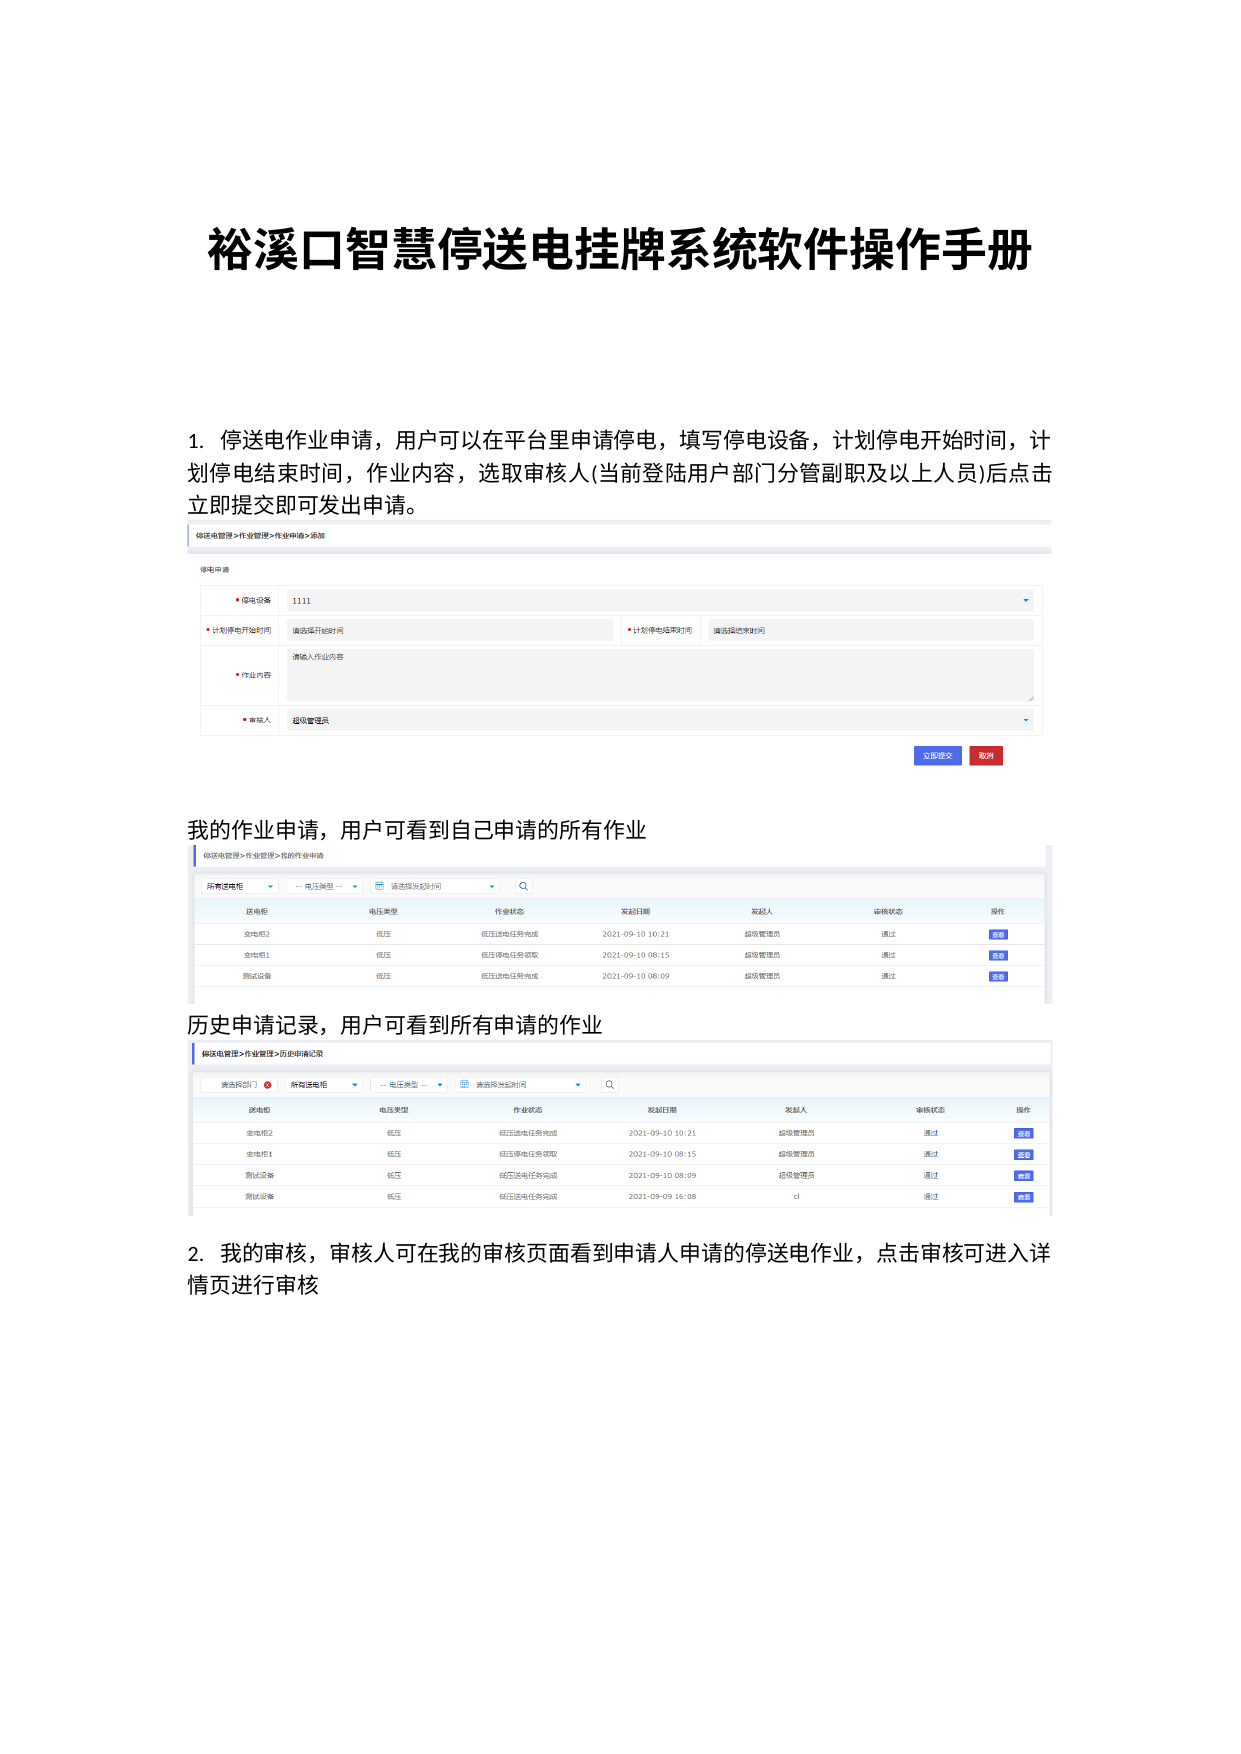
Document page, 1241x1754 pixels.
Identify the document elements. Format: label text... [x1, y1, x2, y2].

subtitle 裕溪口智慧停送电挂牌系统软件操作手册 [187, 197, 1053, 295]
text 我的作业申请，用户可看到自己申请的所有作业 [187, 813, 1053, 845]
picture [187, 845, 1053, 1004]
list 停送电作业申请，用户可以在平台里申请停电，填写停电设备，计划停电开始时间，计划停电结束时间，作业内容，选取审核人(当前登陆用户部门分管副职及以上人员)后点击立即提交即可发出申请。 [187, 423, 1053, 520]
picture [187, 520, 1052, 791]
picture [187, 1040, 1053, 1216]
list 我的审核，审核人可在我的审核页面看到申请人申请的停送电作业，点击审核可进入详情页进行审核 [187, 1235, 1053, 1300]
text 历史申请记录，用户可看到所有申请的作业 [187, 1008, 1053, 1040]
